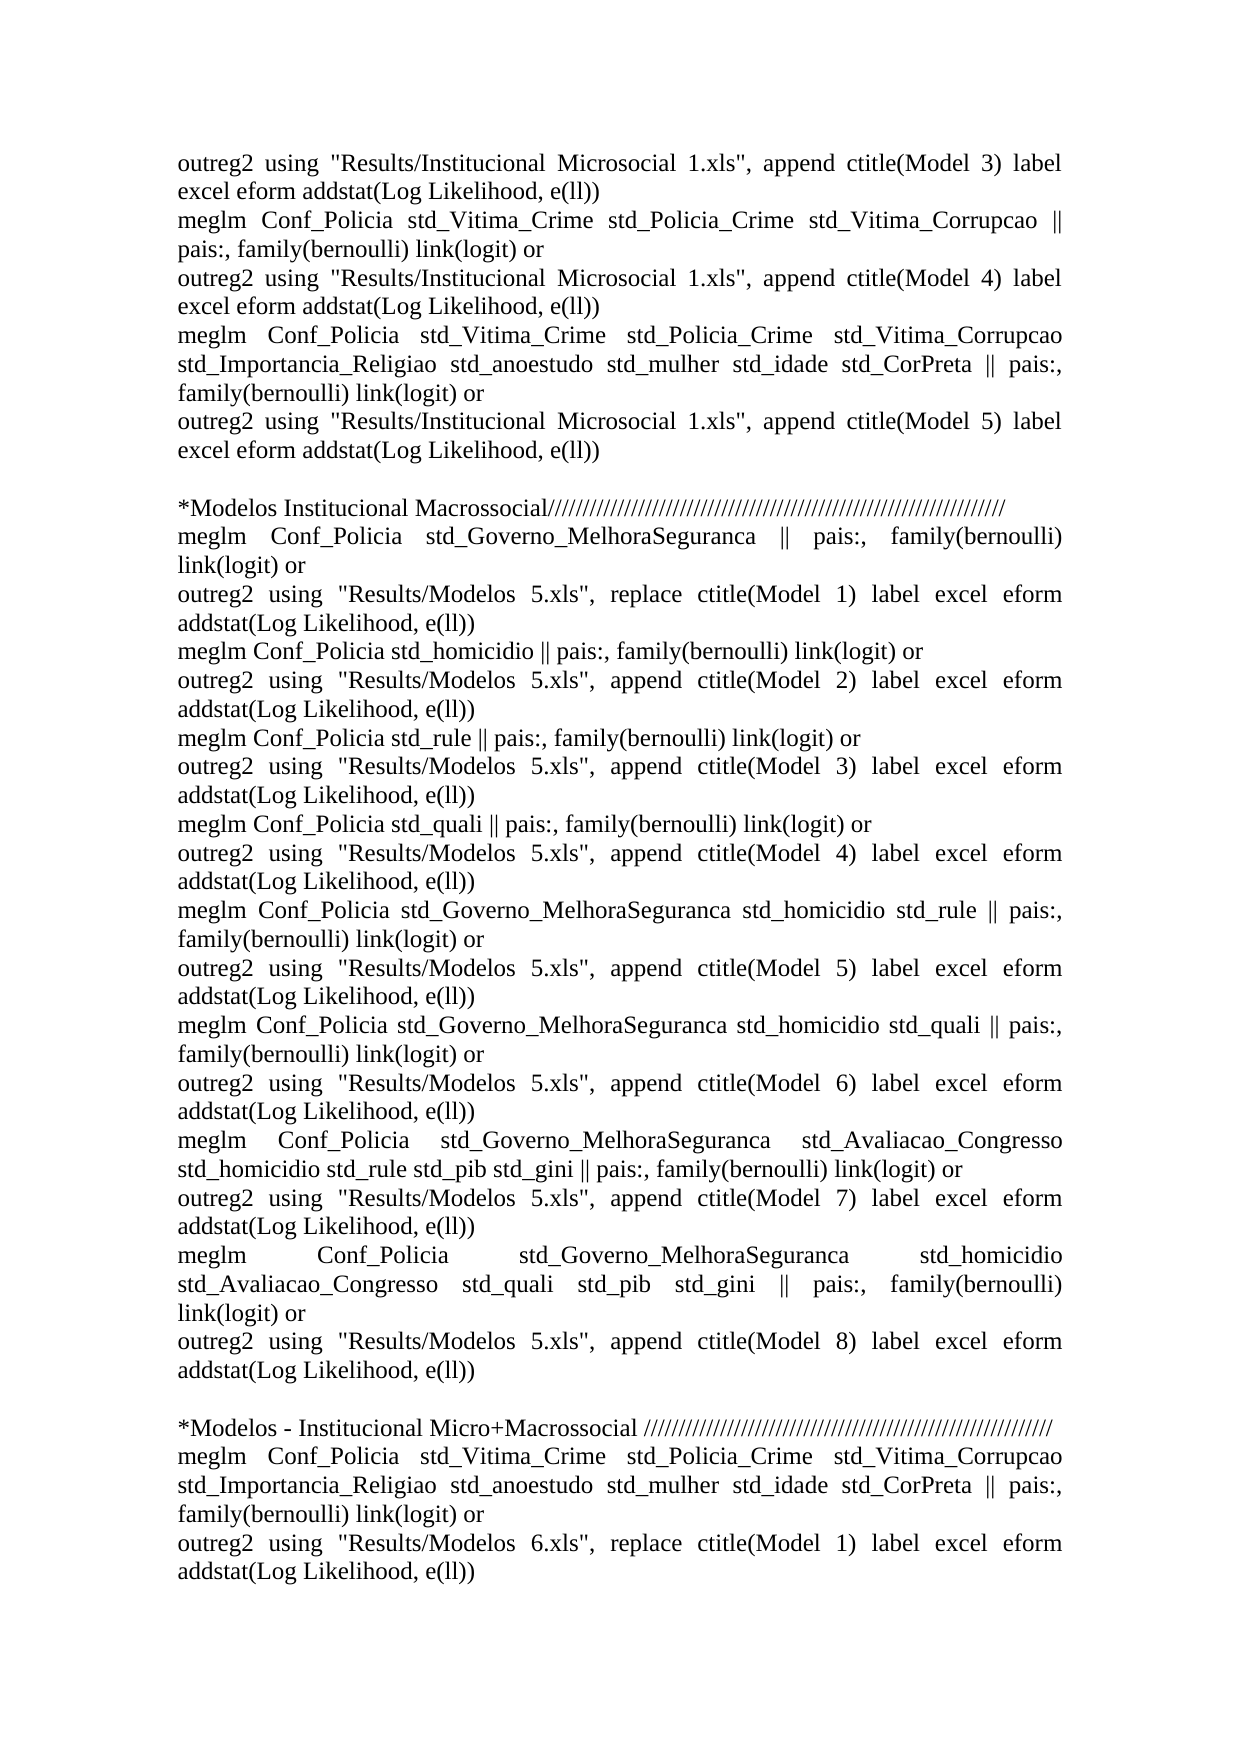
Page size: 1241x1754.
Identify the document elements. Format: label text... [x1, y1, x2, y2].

text meglm Conf_Policia std_Governo_MelhoraSeguranca std_homicidio std_rule || pais:, family(bernoulli) link(logit) or [177, 895, 1063, 953]
text outreg2 using "Results/Modelos 5.xls", append ctitle(Model 7) label excel eform addstat(Log Likelihood, e(ll)) [177, 1183, 1063, 1240]
text meglm Conf_Policia std_Governo_MelhoraSeguranca std_homicidio std_Avaliacao_Congresso std_quali std_pib std_gini || pais:, family(bernoulli) link(logit) or [177, 1240, 1063, 1326]
text outreg2 using "Results/Modelos 5.xls", replace ctitle(Model 1) label excel eform addstat(Log Likelihood, e(ll)) [177, 579, 1063, 636]
text meglm Conf_Policia std_Governo_MelhoraSeguranca std_Avaliacao_Congresso std_homicidio std_rule std_pib std_gini || pais:, family(bernoulli) link(logit) or [177, 1125, 1063, 1183]
text meglm Conf_Policia std_Governo_MelhoraSeguranca || pais:, family(bernoulli) link(logit) or [177, 521, 1063, 579]
text meglm Conf_Policia std_rule || pais:, family(bernoulli) link(logit) or [177, 723, 1063, 751]
text meglm Conf_Policia std_quali || pais:, family(bernoulli) link(logit) or [177, 809, 1063, 838]
text outreg2 using "Results/Modelos 5.xls", append ctitle(Model 2) label excel eform addstat(Log Likelihood, e(ll)) [177, 665, 1063, 723]
text outreg2 using "Results/Institucional Microsocial 1.xls", append ctitle(Model 3) label excel eform addstat(Log Likelihood, e(ll)) [177, 148, 1063, 205]
text *Modelos Institucional Macrossocial////////////////////////////////////////////////////////////////// [177, 493, 1063, 521]
text meglm Conf_Policia std_Vitima_Crime std_Policia_Crime std_Vitima_Corrupcao || pais:, family(bernoulli) link(logit) or [177, 205, 1063, 263]
text outreg2 using "Results/Modelos 5.xls", append ctitle(Model 5) label excel eform addstat(Log Likelihood, e(ll)) [177, 953, 1063, 1010]
text outreg2 using "Results/Institucional Microsocial 1.xls", append ctitle(Model 4) label excel eform addstat(Log Likelihood, e(ll)) [177, 263, 1063, 320]
text outreg2 using "Results/Modelos 6.xls", replace ctitle(Model 1) label excel eform addstat(Log Likelihood, e(ll)) [177, 1528, 1063, 1585]
text meglm Conf_Policia std_Governo_MelhoraSeguranca std_homicidio std_quali || pais:, family(bernoulli) link(logit) or [177, 1010, 1063, 1068]
text outreg2 using "Results/Institucional Microsocial 1.xls", append ctitle(Model 5) label excel eform addstat(Log Likelihood, e(ll)) [177, 406, 1063, 464]
text *Modelos - Institucional Micro+Macrossocial /////////////////////////////////////////////////////////// [177, 1413, 1063, 1441]
text outreg2 using "Results/Modelos 5.xls", append ctitle(Model 6) label excel eform addstat(Log Likelihood, e(ll)) [177, 1068, 1063, 1125]
text outreg2 using "Results/Modelos 5.xls", append ctitle(Model 8) label excel eform addstat(Log Likelihood, e(ll)) [177, 1326, 1063, 1384]
text meglm Conf_Policia std_Vitima_Crime std_Policia_Crime std_Vitima_Corrupcao std_Importancia_Religiao std_anoestudo std_mulher std_idade std_CorPreta || pais:, family(bernoulli) link(logit) or [177, 1441, 1063, 1528]
text meglm Conf_Policia std_homicidio || pais:, family(bernoulli) link(logit) or [177, 636, 1063, 665]
text outreg2 using "Results/Modelos 5.xls", append ctitle(Model 3) label excel eform addstat(Log Likelihood, e(ll)) [177, 751, 1063, 809]
text outreg2 using "Results/Modelos 5.xls", append ctitle(Model 4) label excel eform addstat(Log Likelihood, e(ll)) [177, 838, 1063, 895]
text meglm Conf_Policia std_Vitima_Crime std_Policia_Crime std_Vitima_Corrupcao std_Importancia_Religiao std_anoestudo std_mulher std_idade std_CorPreta || pais:, family(bernoulli) link(logit) or [177, 320, 1063, 406]
